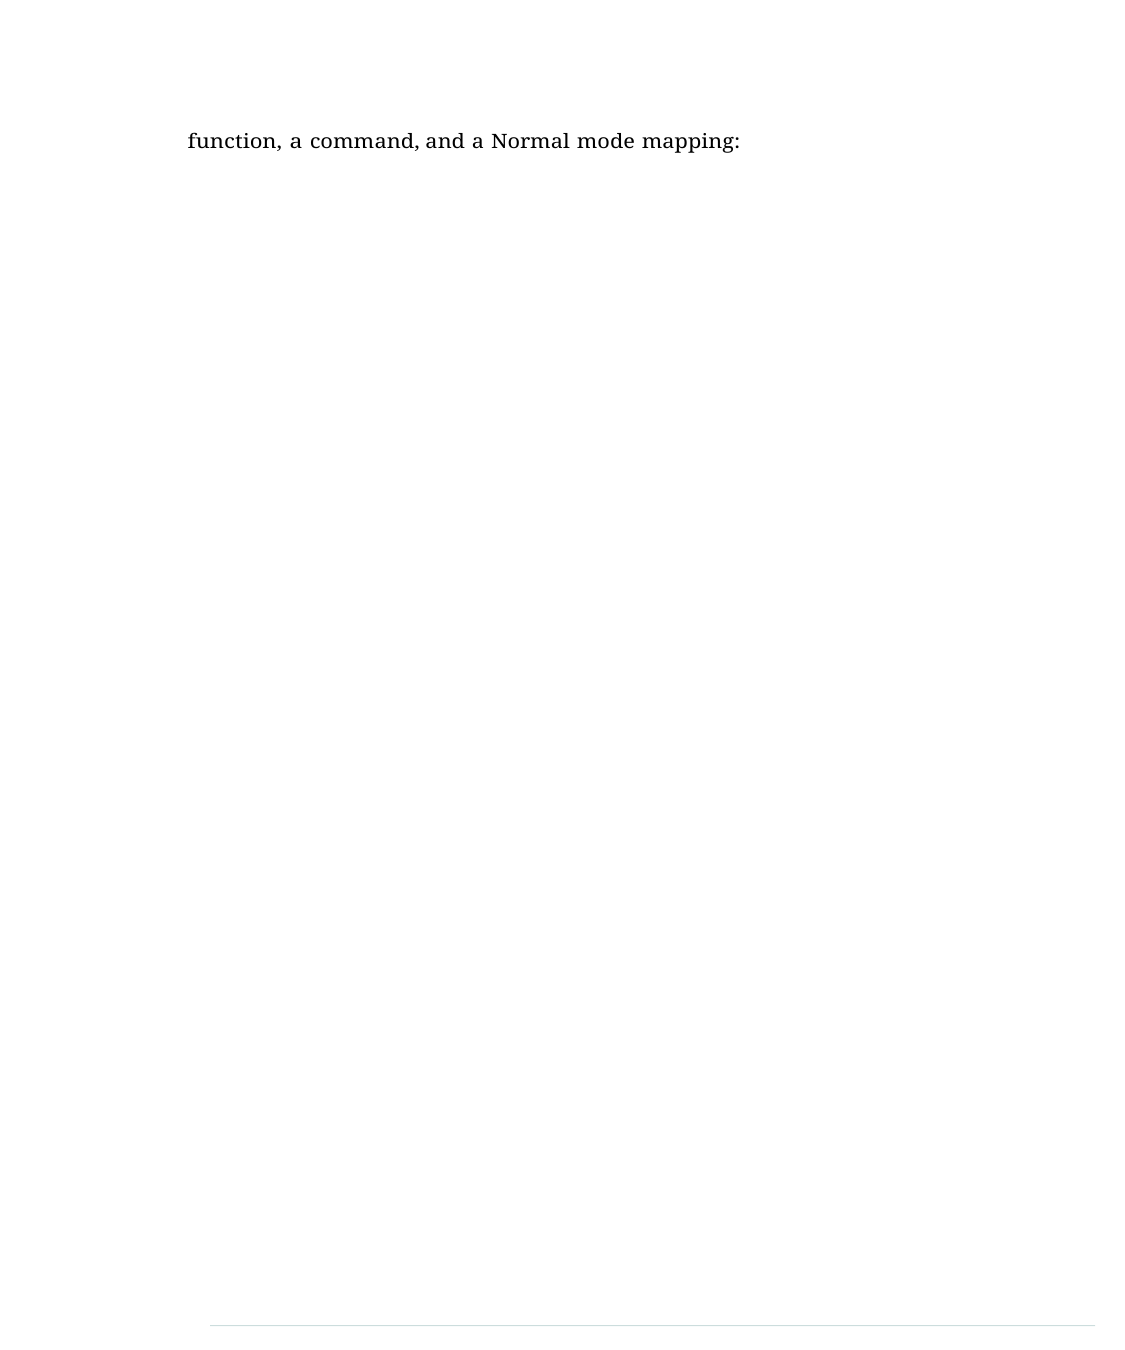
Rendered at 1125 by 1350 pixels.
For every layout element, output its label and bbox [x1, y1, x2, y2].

text [187, 127, 938, 154]
